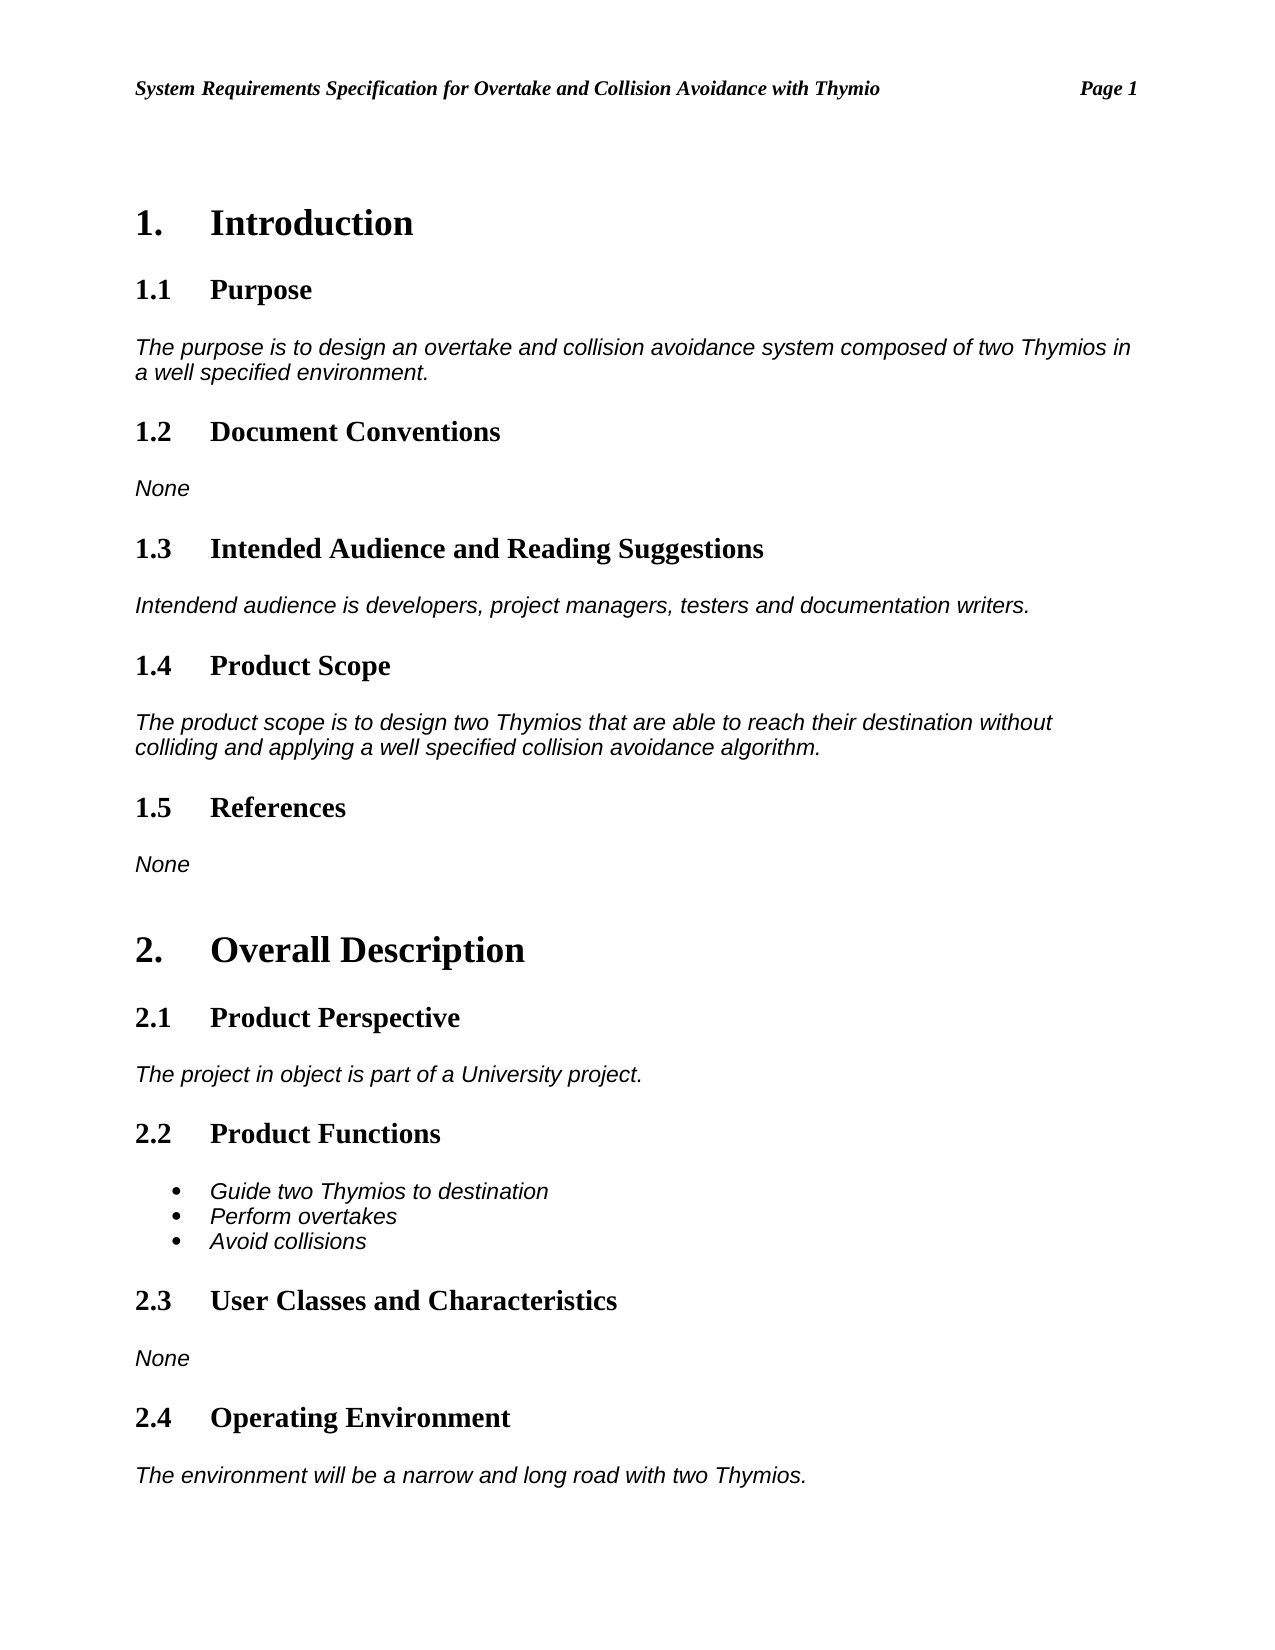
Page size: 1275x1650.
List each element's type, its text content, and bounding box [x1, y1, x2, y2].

subtitle Product Scope [135, 648, 1140, 681]
text The environment will be a narrow and long road with two Thymios. [135, 1463, 1140, 1488]
subtitle Introduction [135, 200, 1140, 243]
text None [135, 1346, 1140, 1371]
subtitle Purpose [135, 272, 1140, 306]
text None [135, 477, 1140, 502]
text Intendend audience is developers, project managers, testers and documentation writers. [135, 594, 1140, 619]
subtitle References [135, 790, 1140, 823]
subtitle Product Functions [135, 1117, 1140, 1150]
subtitle Intended Audience and Reading Suggestions [135, 531, 1140, 564]
text The project in object is part of a University project. [135, 1062, 1140, 1087]
subtitle Document Conventions [135, 414, 1140, 448]
subtitle User Classes and Characteristics [135, 1283, 1140, 1317]
text The purpose is to design an overtake and collision avoidance system composed of two Thymios in a well specified environment. [135, 335, 1140, 385]
subtitle Product Perspective [135, 1000, 1140, 1033]
list Guide two Thymios to destination [172, 1179, 1140, 1204]
list Perform overtakes [172, 1204, 1140, 1229]
text None [135, 852, 1140, 877]
subtitle Operating Environment [135, 1400, 1140, 1434]
subtitle Overall Description [135, 927, 1140, 971]
list Avoid collisions [172, 1229, 1140, 1254]
text The product scope is to design two Thymios that are able to reach their destination without colliding and applying a well specified collision avoidance algorithm. [135, 711, 1140, 761]
